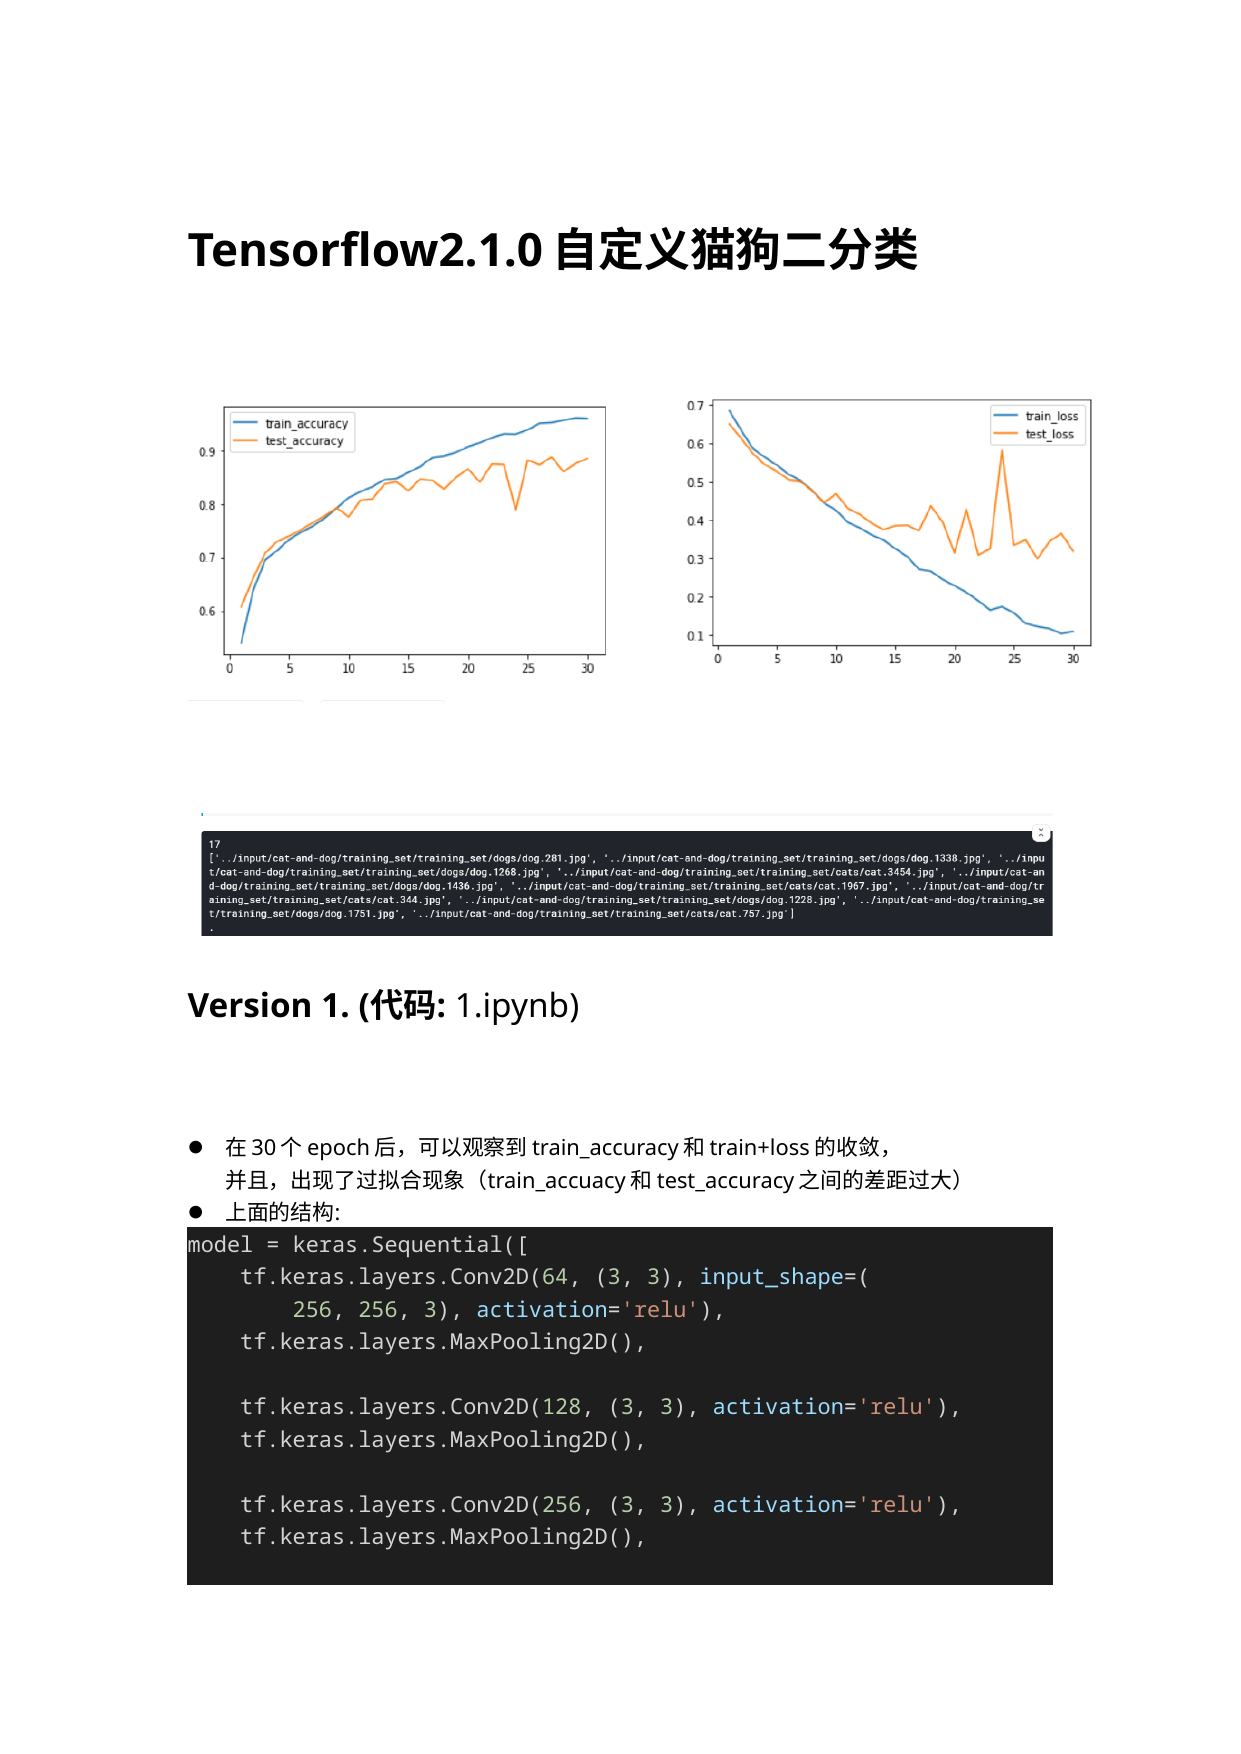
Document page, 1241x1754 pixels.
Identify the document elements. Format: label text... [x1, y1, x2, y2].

picture [187, 383, 652, 703]
subtitle Tensorflow2.1.0自定义猫狗二分类 [187, 197, 1053, 295]
text tf.keras.layers.MaxPooling2D(), [187, 1520, 1053, 1552]
text tf.keras.layers.MaxPooling2D(), [187, 1422, 1053, 1455]
text tf.keras.layers.Conv2D(64, (3, 3), input_shape=( [187, 1260, 1053, 1292]
picture [187, 813, 1053, 936]
text tf.keras.layers.Conv2D(256, (3, 3), activation='relu'), [187, 1487, 1053, 1520]
text tf.keras.layers.MaxPooling2D(), [187, 1325, 1053, 1357]
list 上面的结构: [187, 1195, 1053, 1227]
text 256, 256, 3), activation='relu'), [187, 1292, 1053, 1325]
text 并且，出现了过拟合现象（train_accuacy和test_accuracy之间的差距过大） [187, 1162, 1053, 1195]
subtitle Version 1. (代码: 1.ipynb) [187, 970, 1053, 1035]
text tf.keras.layers.Conv2D(128, (3, 3), activation='relu'), [187, 1390, 1053, 1422]
list 在30个epoch后，可以观察到train_accuracy和train+loss的收敛， [187, 1130, 1053, 1162]
text model = keras.Sequential([ [187, 1227, 1053, 1260]
picture [661, 366, 1149, 683]
